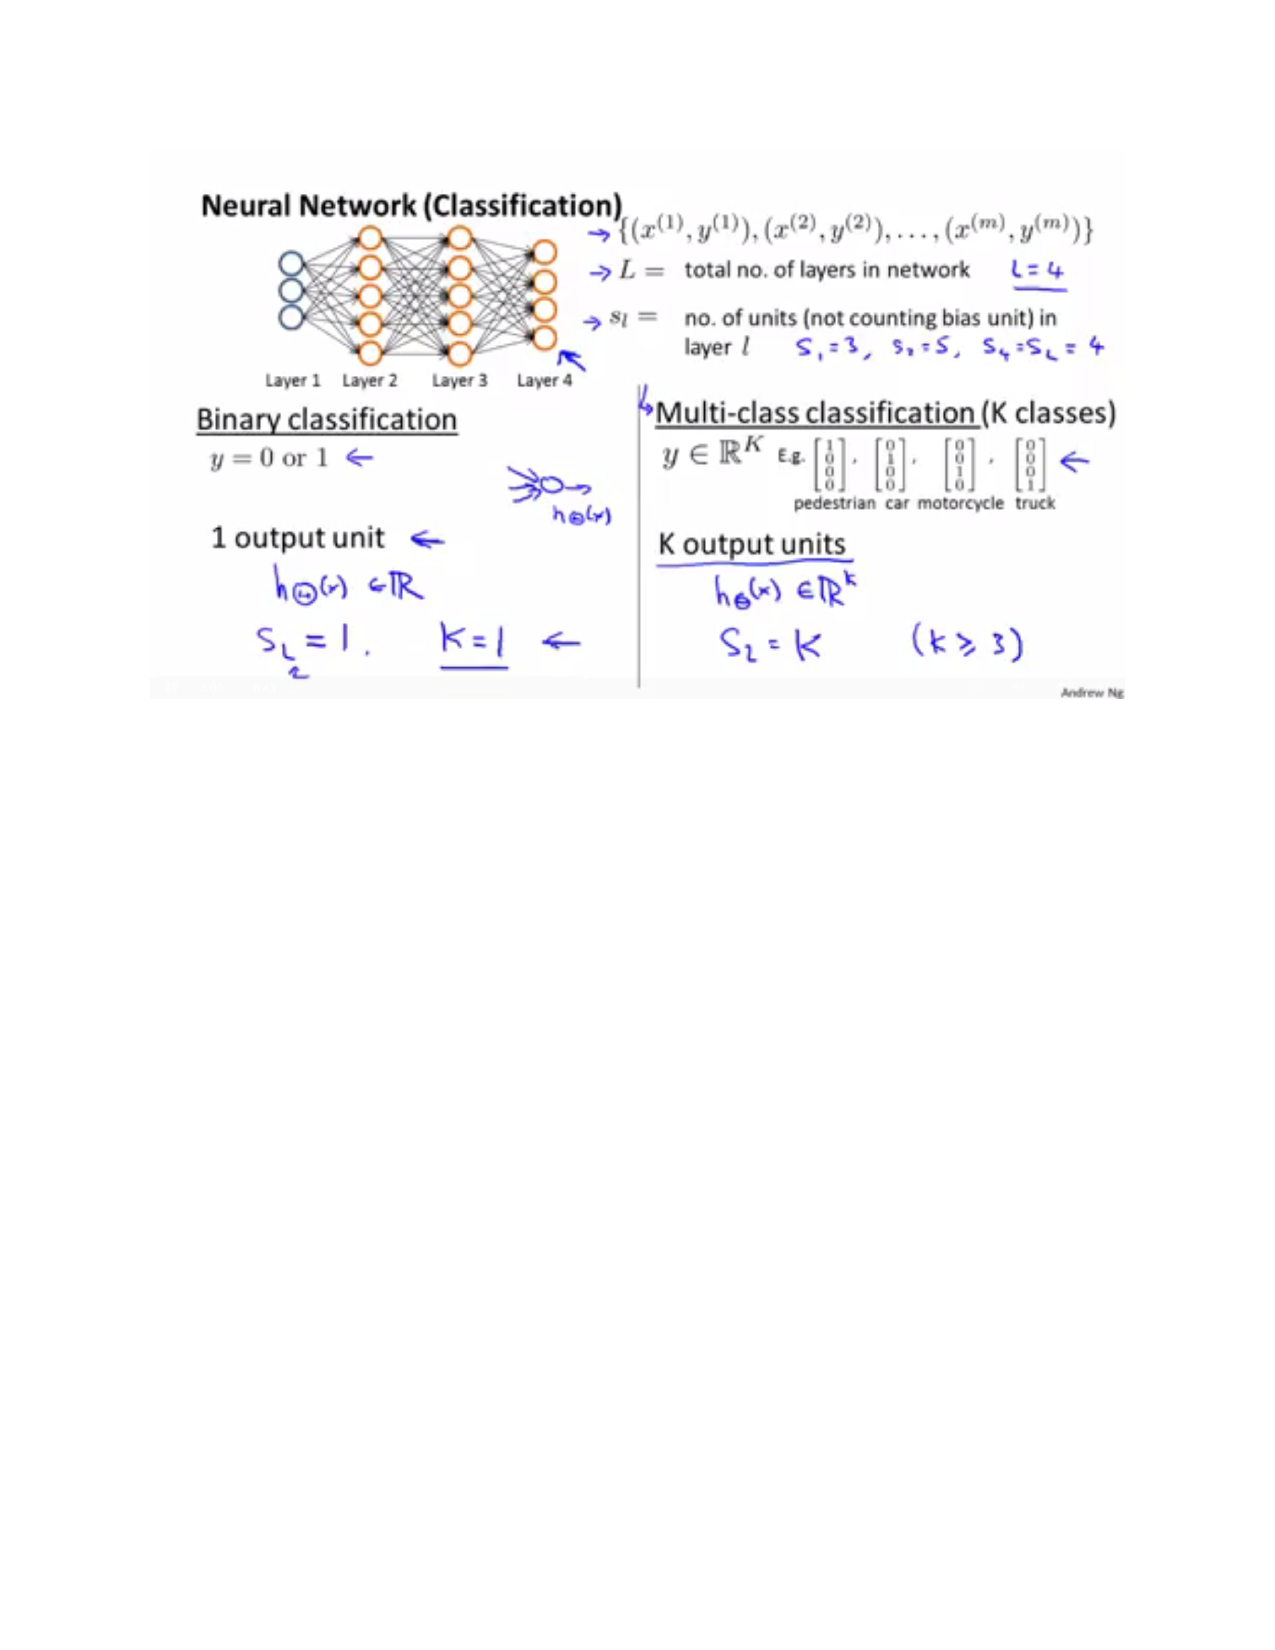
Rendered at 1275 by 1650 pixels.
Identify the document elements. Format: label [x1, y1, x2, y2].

picture [150, 150, 1125, 699]
